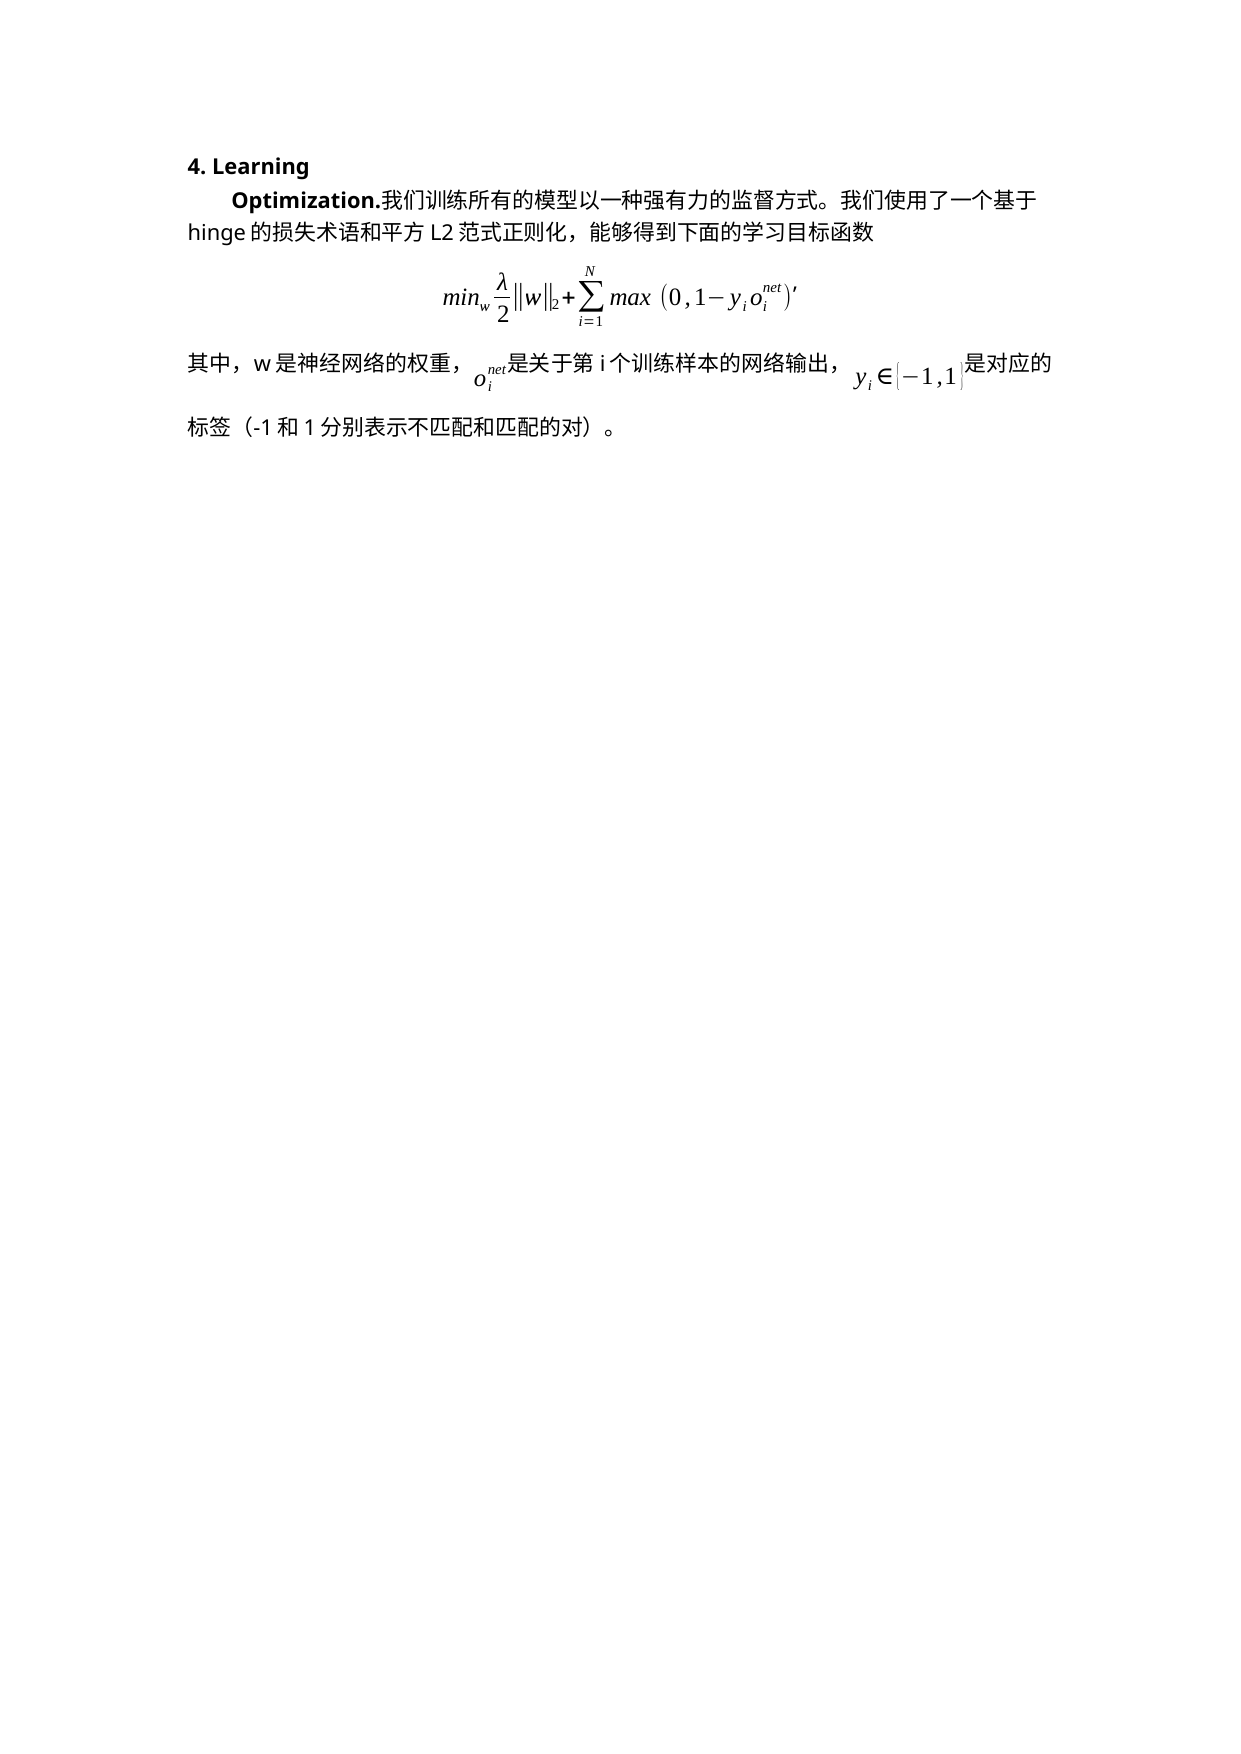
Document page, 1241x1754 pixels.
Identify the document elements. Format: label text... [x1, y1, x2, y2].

text 其中，w是神经网络的权重，是关于第i个训练样本的网络输出，是对应的标签（-1和1分别表示不匹配和匹配的对）。 [187, 345, 1053, 442]
text , [187, 247, 1053, 345]
text 4. Learning [187, 150, 1053, 182]
text Optimization.我们训练所有的模型以一种强有力的监督方式。我们使用了一个基于hinge的损失术语和平方L2范式正则化，能够得到下面的学习目标函数 [187, 182, 1053, 247]
